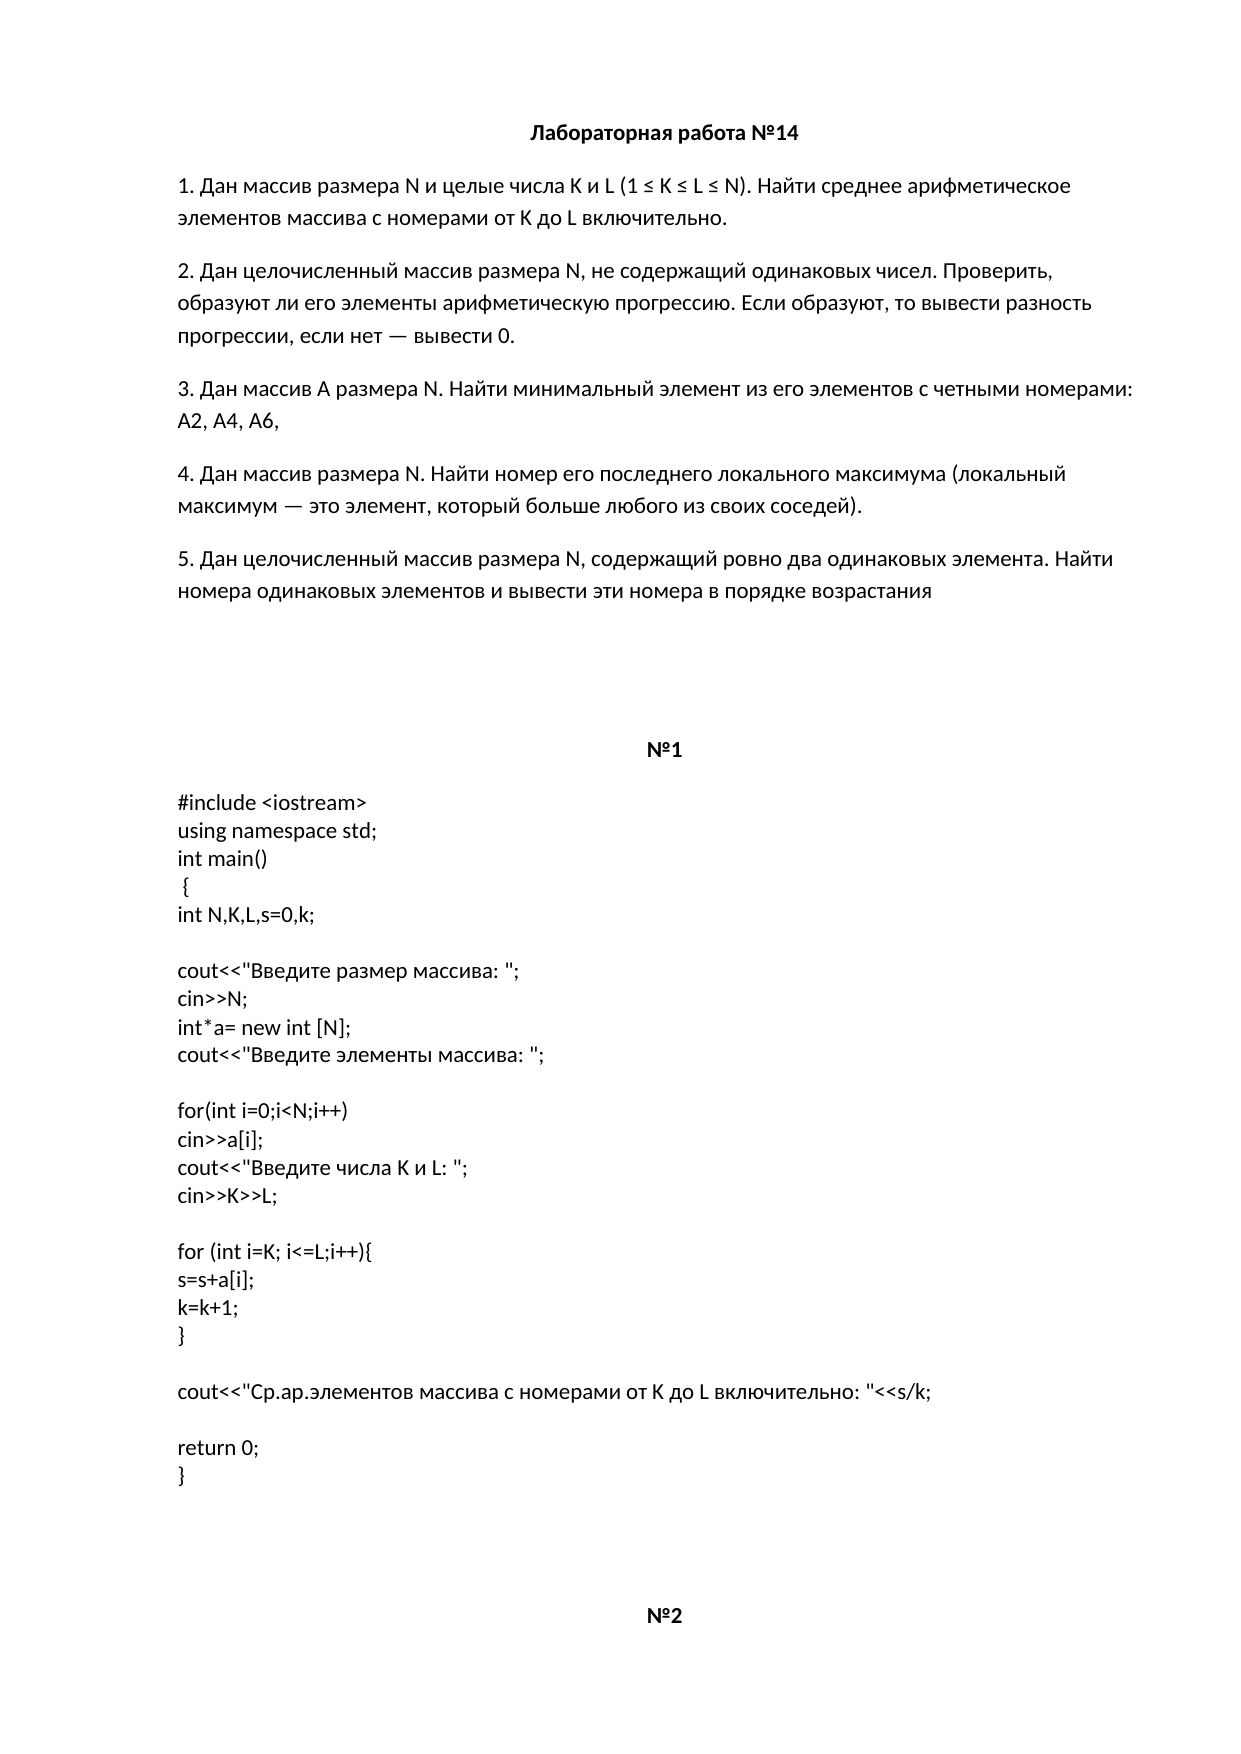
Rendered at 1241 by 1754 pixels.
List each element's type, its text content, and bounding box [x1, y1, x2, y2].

text return 0; [177, 1433, 1152, 1461]
text } [177, 1321, 1152, 1349]
text cout<<"Введите размер массива: "; [177, 957, 1152, 984]
text using namespace std; [177, 816, 1152, 844]
text №2 [177, 1601, 1152, 1629]
text 1. Дан массив размера N и целые числа K и L (1 ≤ K ≤ L ≤ N). Найти среднее арифметическое элементов массива с номерами от K до L включительно. [177, 171, 1152, 231]
text Лабораторная работа №14 [177, 118, 1152, 146]
text cout<<"Ср.ар.элементов массива с номерами от K до L включительно: "<<s/k; [177, 1377, 1152, 1405]
text cin>>N; [177, 984, 1152, 1013]
text 4. Дан массив размера N. Найти номер его последнего локального максимума (локальный максимум — это элемент, который больше любого из своих соседей). [177, 459, 1152, 519]
text int*a= new int [N]; [177, 1013, 1152, 1041]
text cin>>K>>L; [177, 1181, 1152, 1209]
text s=s+a[i]; [177, 1265, 1152, 1293]
text 3. Дан массив A размера N. Найти минимальный элемент из его элементов с четными номерами: A2, A4, A6, [177, 374, 1152, 434]
text k=k+1; [177, 1293, 1152, 1321]
text for(int i=0;i<N;i++) [177, 1097, 1152, 1125]
text { [177, 872, 1152, 901]
text int main() [177, 844, 1152, 872]
text #include <iostream> [177, 788, 1152, 816]
text } [177, 1461, 1152, 1489]
text int N,K,L,s=0,k; [177, 901, 1152, 928]
text cout<<"Введите числа K и L: "; [177, 1153, 1152, 1181]
text №1 [177, 735, 1152, 763]
text cout<<"Введите элементы массива: "; [177, 1041, 1152, 1069]
text 2. Дан целочисленный массив размера N, не содержащий одинаковых чисел. Проверить, образуют ли его элементы арифметическую прогрессию. Если образуют, то вывести разность прогрессии, если нет — вывести 0. [177, 256, 1152, 349]
text cin>>a[i]; [177, 1125, 1152, 1153]
text 5. Дан целочисленный массив размера N, содержащий ровно два одинаковых элемента. Найти номера одинаковых элементов и вывести эти номера в порядке возрастания [177, 544, 1152, 604]
text for (int i=K; i<=L;i++){ [177, 1237, 1152, 1265]
